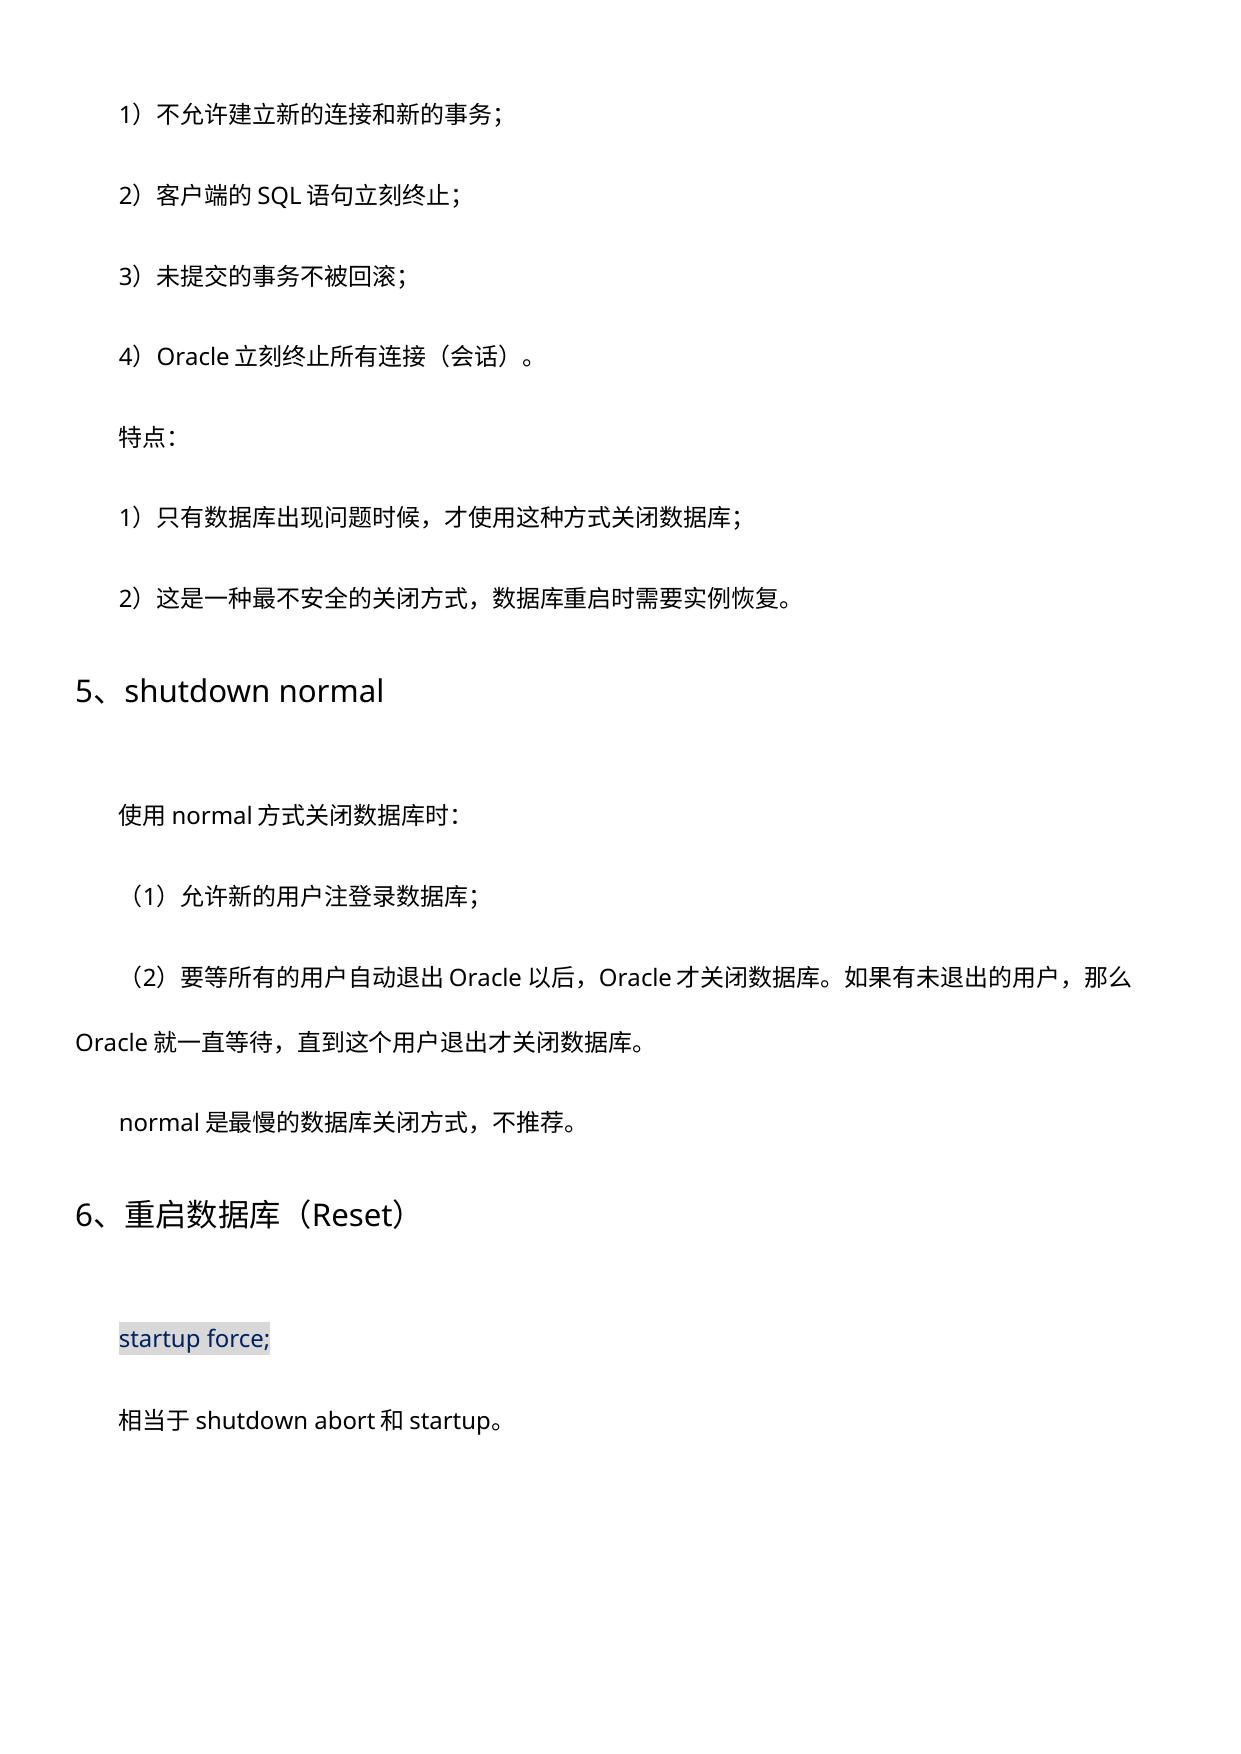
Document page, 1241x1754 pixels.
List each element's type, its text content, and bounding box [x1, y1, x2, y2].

text 相当于shutdown abort和startup。 [75, 1387, 1165, 1452]
text 使用normal方式关闭数据库时： [75, 782, 1165, 847]
text 2）客户端的SQL语句立刻终止； [75, 161, 1165, 226]
subtitle 5、shutdown normal [75, 657, 1165, 722]
text （1）允许新的用户注登录数据库； [75, 862, 1165, 927]
text 4）Oracle立刻终止所有连接（会话）。 [75, 323, 1165, 388]
text 1）不允许建立新的连接和新的事务； [75, 81, 1165, 146]
text startup force; [119, 1306, 1165, 1371]
text 特点： [75, 403, 1165, 468]
text （2）要等所有的用户自动退出Oracle以后，Oracle才关闭数据库。如果有未退出的用户，那么Oracle就一直等待，直到这个用户退出才关闭数据库。 [75, 943, 1165, 1073]
subtitle 6、重启数据库（Reset） [75, 1181, 1165, 1246]
text 2）这是一种最不安全的关闭方式，数据库重启时需要实例恢复。 [75, 564, 1165, 629]
text 1）只有数据库出现问题时候，才使用这种方式关闭数据库； [75, 484, 1165, 549]
text normal是最慢的数据库关闭方式，不推荐。 [75, 1089, 1165, 1154]
text 3）未提交的事务不被回滚； [75, 242, 1165, 307]
